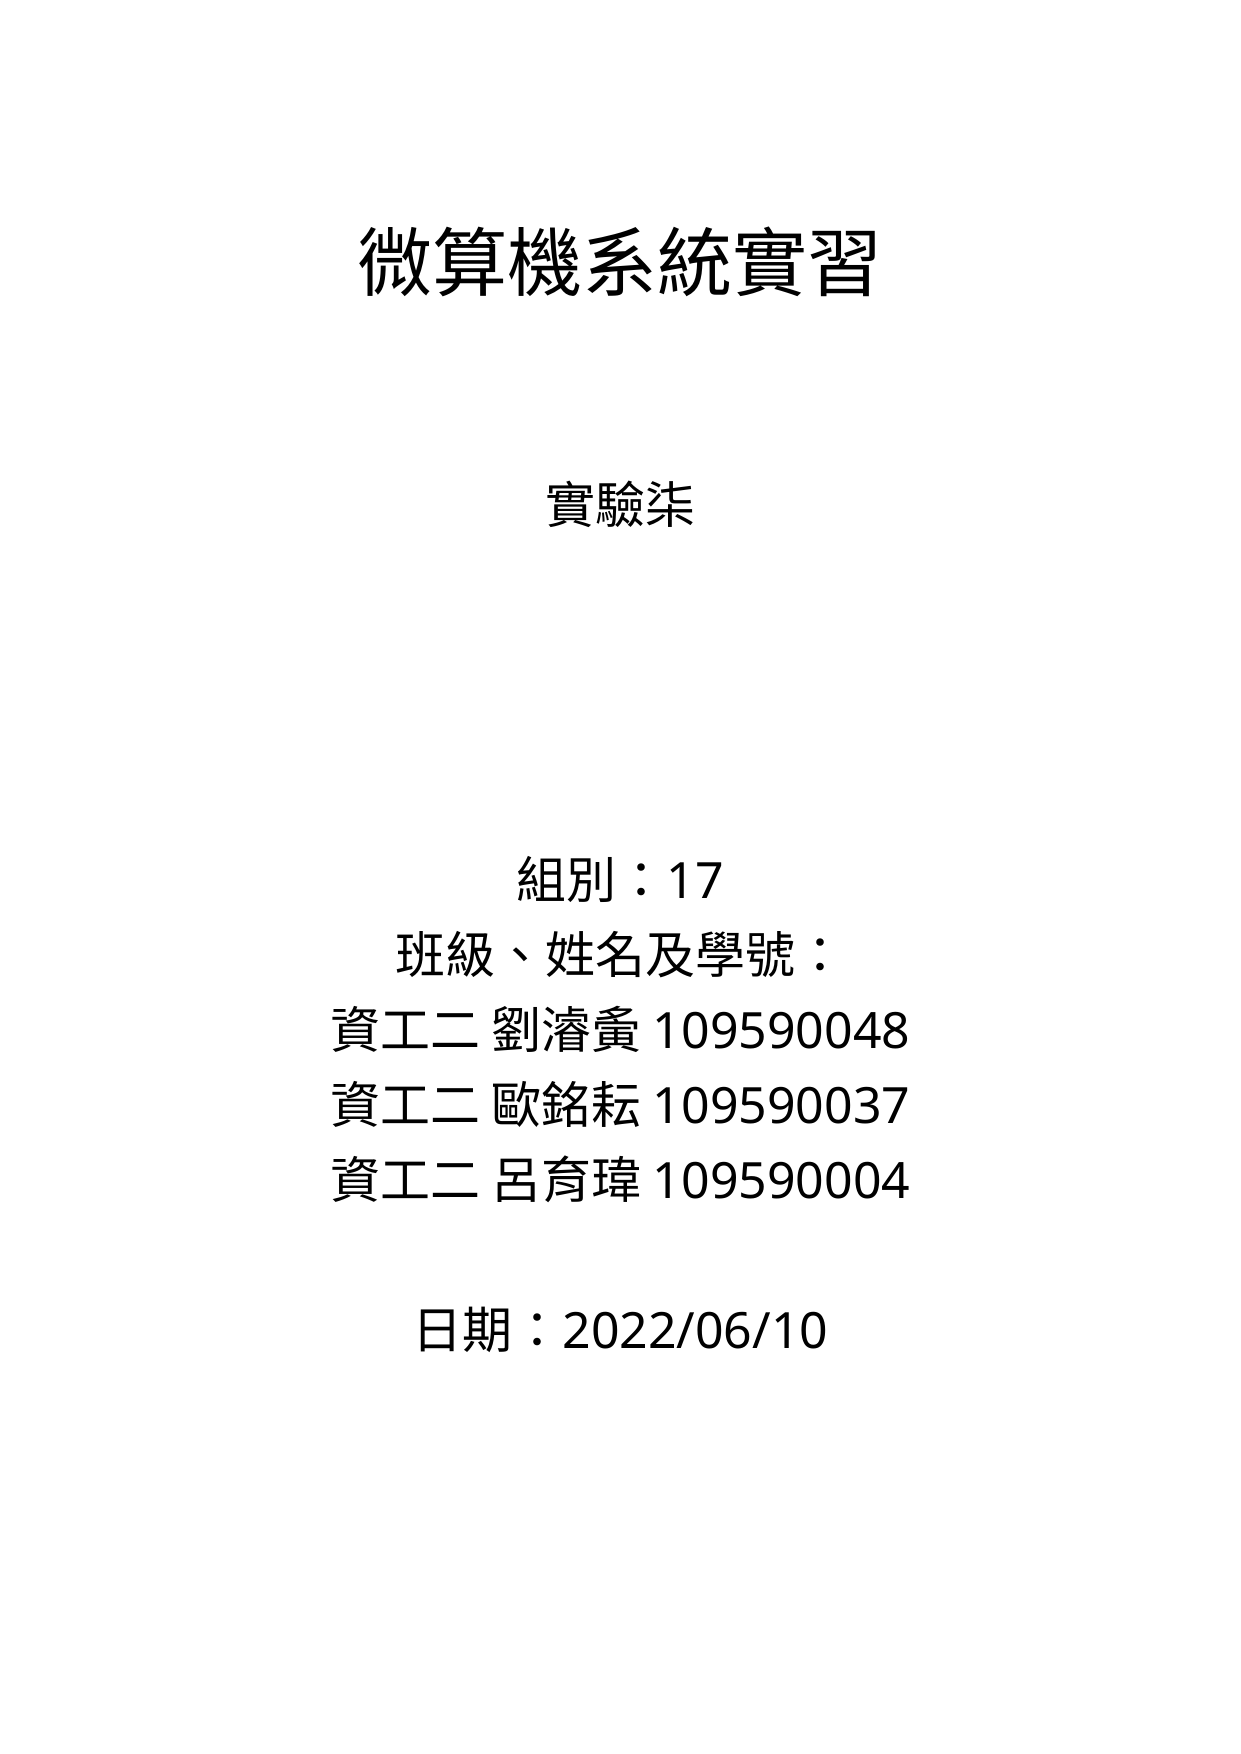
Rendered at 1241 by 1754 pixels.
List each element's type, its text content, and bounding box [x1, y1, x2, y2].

text 微算機系統實習 [75, 202, 1165, 314]
text 組別：17 [75, 839, 1165, 914]
text 資工二 劉濬夤 109590048 [75, 989, 1165, 1064]
text 班級、姓名及學號： [75, 914, 1165, 989]
text 日期：2022/06/10 [75, 1289, 1165, 1364]
text 資工二 呂育瑋 109590004 [75, 1139, 1165, 1214]
text 實驗柒 [75, 464, 1165, 539]
text 資工二 歐銘耘 109590037 [75, 1064, 1165, 1139]
